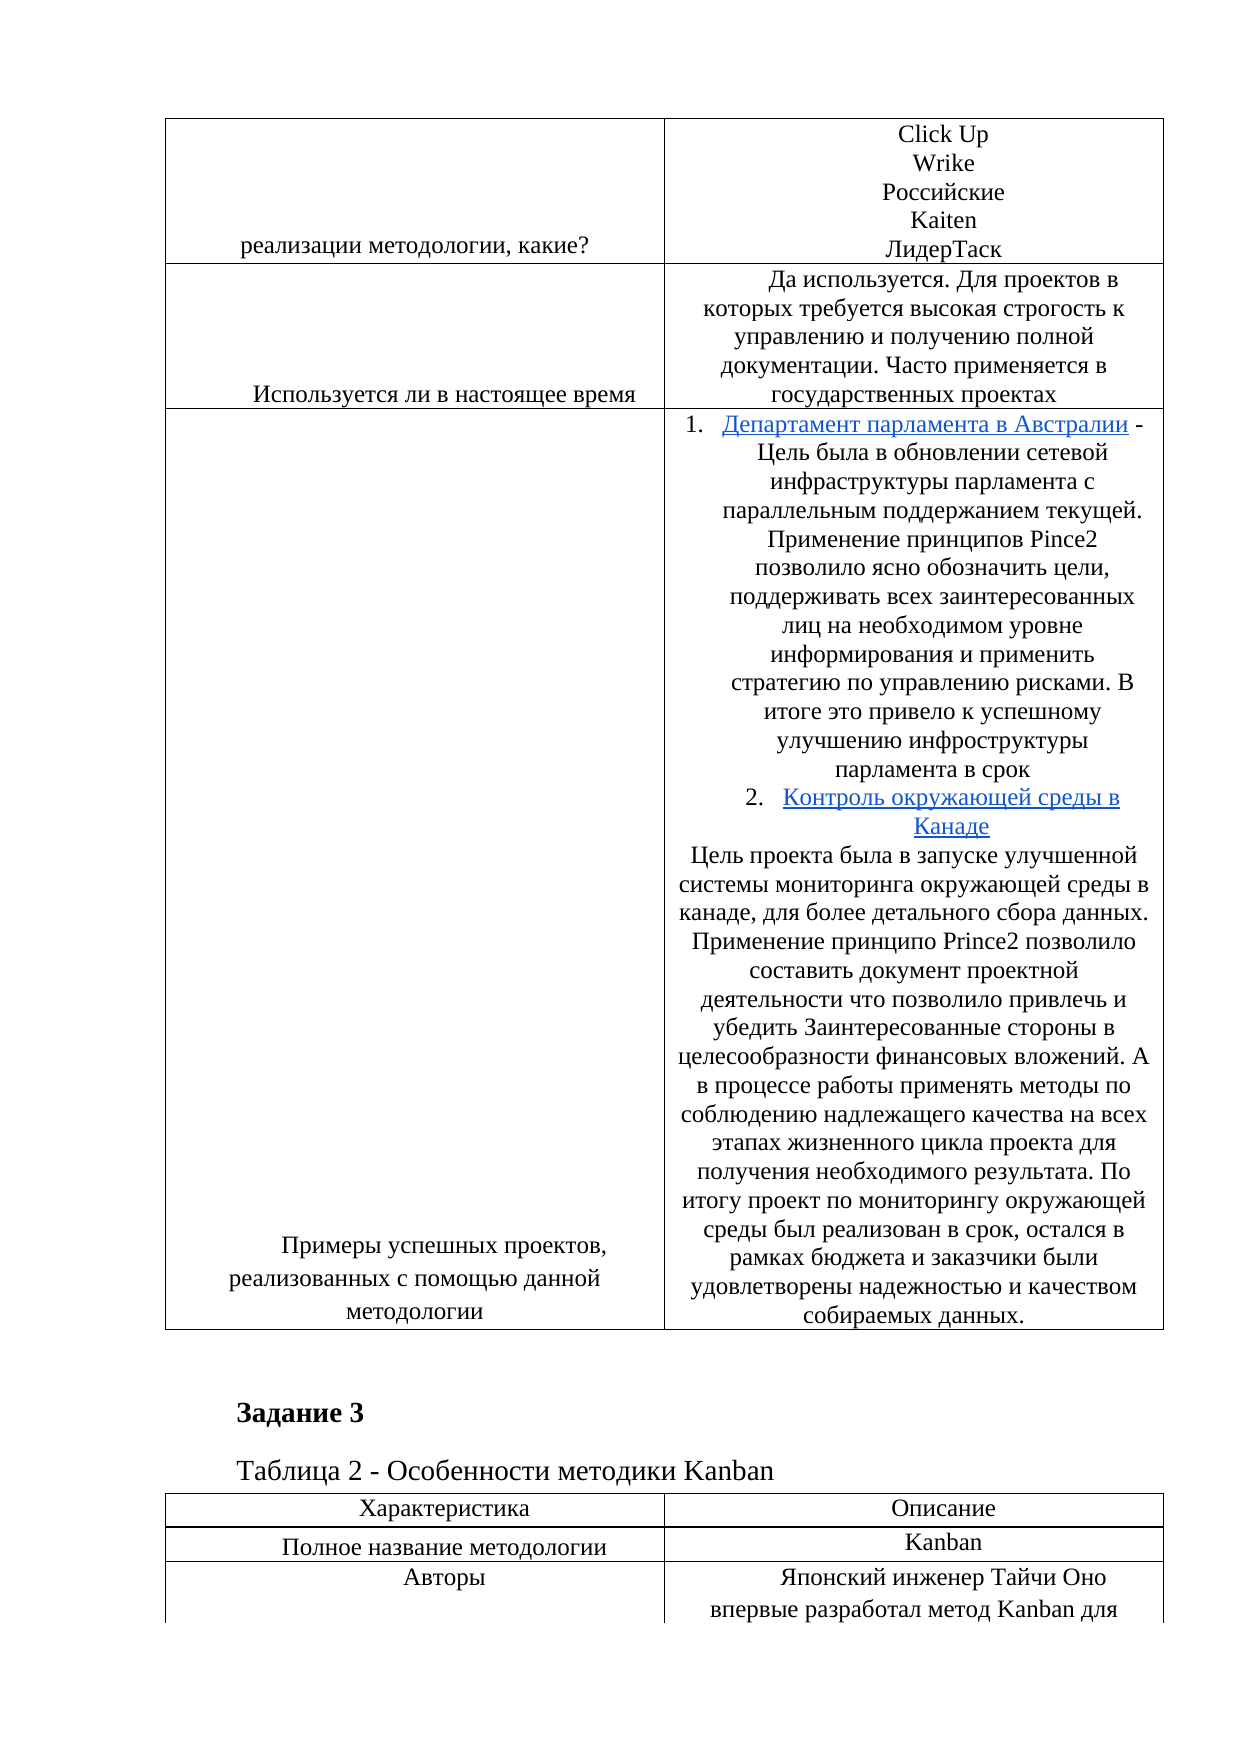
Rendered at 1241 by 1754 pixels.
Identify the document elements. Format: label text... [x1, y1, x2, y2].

table_cell Примеры успешных проектов, реализованных с помощью данной методологии [166, 409, 664, 1329]
text Задание 3 [177, 1395, 1152, 1429]
table_cell Авторы [166, 1562, 664, 1623]
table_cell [665, 1562, 1163, 1623]
table_cell Департамент парламента в Австралии - Цель была в обновлении сетевой инфраструктуры парламента с параллельным поддержанием текущей. Применение принципов Pince2 позволило ясно обозначить цели, поддерживать всех заинтересованных лиц на необходимом уровне информирования и применить стратегию по управлению рисками. В итоге это привело к успешному улучшению инфроструктуры парламента в срок Контроль окружающей среды в Канаде Цель проекта была в запуске улучшенной системы мониторинга окружающей среды в канаде, для более детального сбора данных. Применение принципо Prince2 позволило составить документ проектной деятельности что позволило привлечь и убедить Заинтересованные стороны в целесообразности финансовых вложений. А в процессе работы применять методы по соблюдению надлежащего качества на всех этапах жизненного цикла проекта для получения необходимого результата. По итогу проект по мониторингу окружающей среды был реализован в срок, остался в рамках бюджета и заказчики были удовлетворены надежностью и качеством собираемых данных. [665, 409, 1163, 1329]
table_cell Да используется. Для проектов в которых требуется высокая строгость к управлению и получению полной документации. Часто применяется в государственных проектах [665, 264, 771, 408]
table_cell Полное название методологии [166, 1528, 664, 1561]
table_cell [166, 119, 664, 263]
table_cell Kanban [665, 1528, 1163, 1561]
text Таблица 2 - Особенности методики Kanban [177, 1453, 1152, 1487]
table_cell Зарубежные: Click Up Wrike Российские Kaiten ЛидерТаск [665, 119, 912, 263]
table_header Описание [665, 1494, 1163, 1526]
table_cell Да используется. Для проектов в которых требуется высокая строгость к управлению и получению полной документации. Часто применяется в государственных проектах [1057, 264, 1163, 408]
table_header Характеристика [166, 1494, 664, 1526]
table_cell Зарубежные: Click Up Wrike Российские Kaiten ЛидерТаск [975, 119, 1163, 263]
table_cell Используется ли в настоящее время [166, 264, 664, 408]
